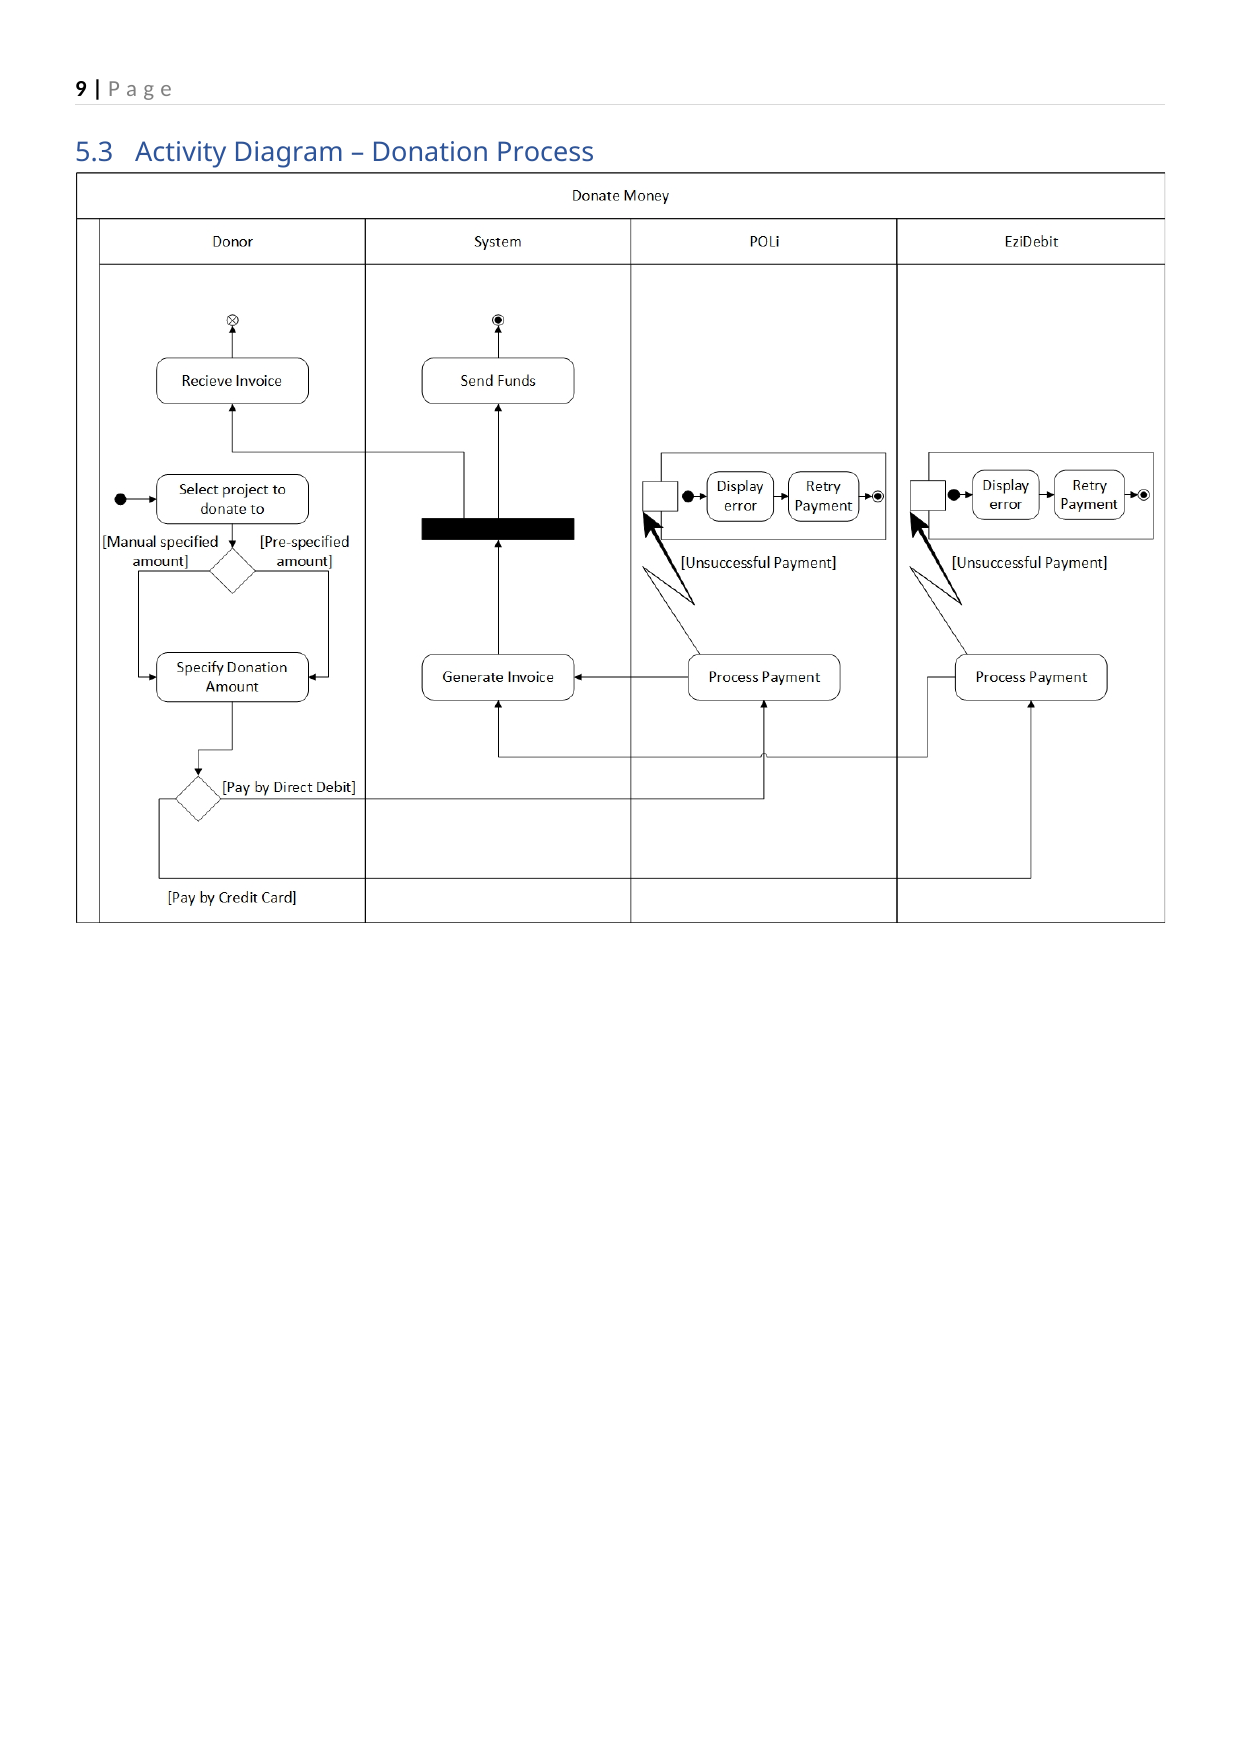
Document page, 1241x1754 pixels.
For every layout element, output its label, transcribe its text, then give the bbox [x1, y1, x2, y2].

picture [75, 172, 1166, 923]
subtitle Activity Diagram – Donation Process [75, 133, 1165, 170]
